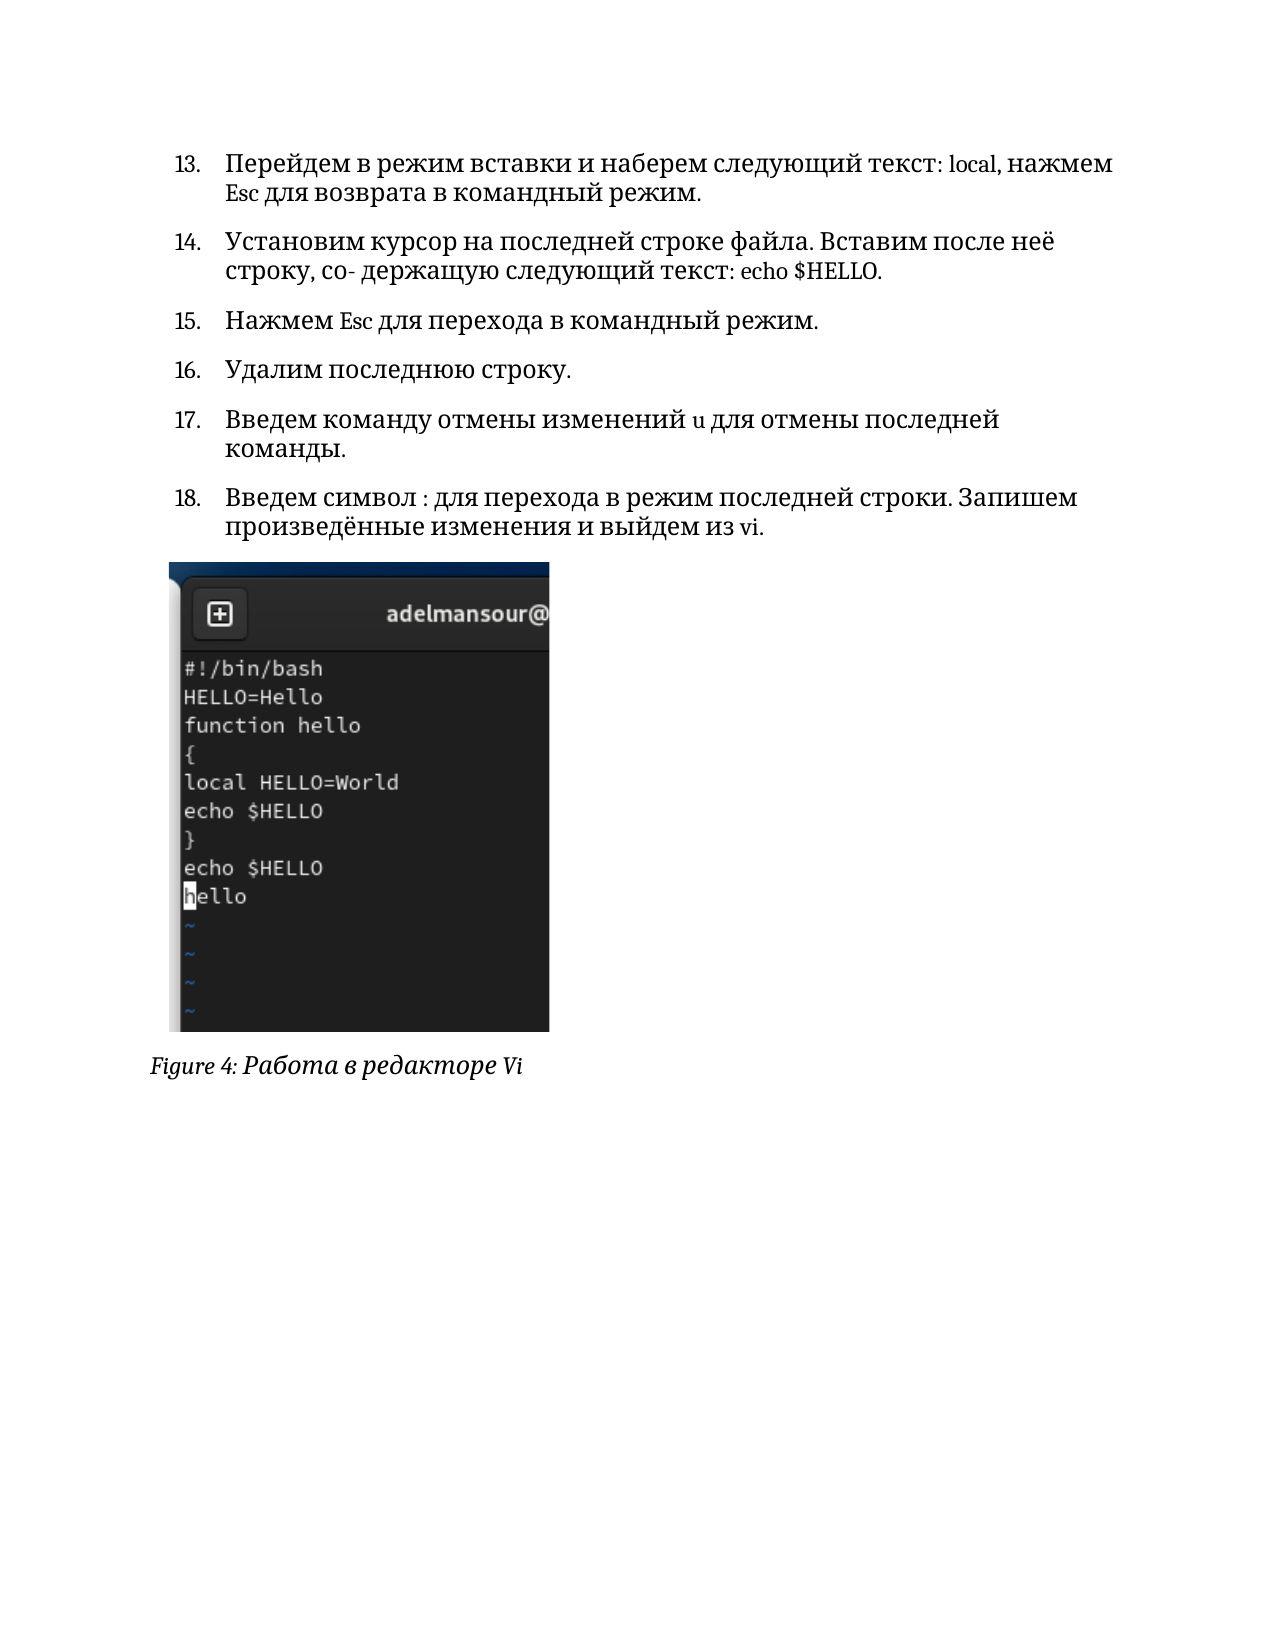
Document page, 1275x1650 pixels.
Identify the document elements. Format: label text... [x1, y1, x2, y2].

list Введем команду отмены изменений u для отмены последней команды. [175, 406, 1125, 463]
list Введем символ : для перехода в режим последней строки. Запишем произведённые изменения и выйдем из vi. [175, 484, 1125, 542]
text Figure 4: Работа в редакторе Vi [150, 1052, 1125, 1081]
picture [168, 562, 550, 1032]
list Перейдем в режим вставки и наберем следующий текст: local, нажмем Esc для возврата в командный режим. [175, 150, 1125, 207]
list Нажмем Esc для перехода в командный режим. [175, 307, 1125, 335]
list Установим курсор на последней строке файла. Вставим после неё строку, со- держащую следующий текст: echo $HELLO. [175, 228, 1125, 286]
list Удалим последнюю строку. [175, 356, 1125, 385]
